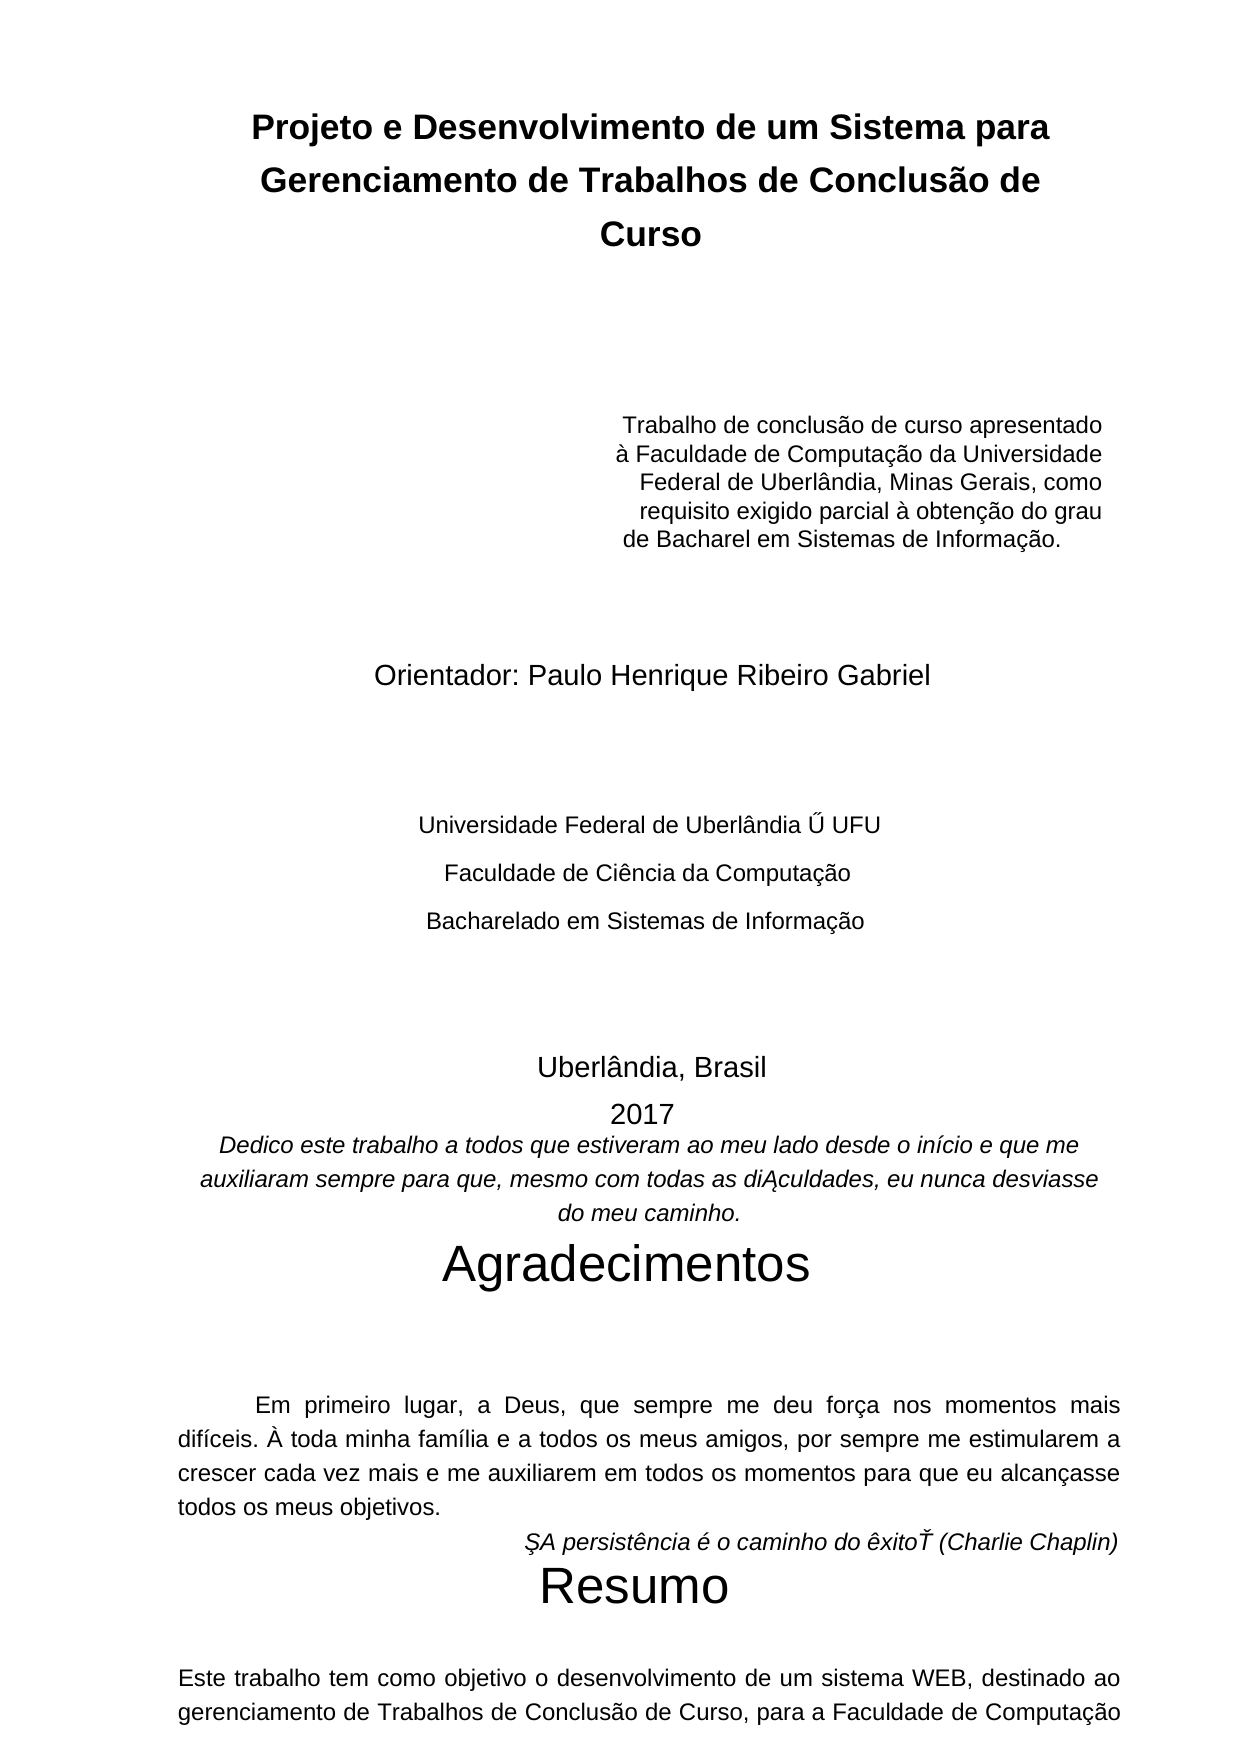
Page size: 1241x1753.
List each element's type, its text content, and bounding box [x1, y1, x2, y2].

text à Faculdade de Computação da Universidade [0, 440, 1103, 467]
text Trabalho de conclusão de curso apresentado [0, 411, 1103, 439]
text Bacharelado em Sistemas de Informação [0, 907, 865, 934]
text ŞA persistência é o caminho do êxitoŤ (Charlie Chaplin) [0, 1527, 1121, 1555]
text Resumo [0, 1555, 729, 1614]
text requisito exigido parcial à obtenção do grau [0, 497, 1103, 524]
text Uberlândia, Brasil [0, 1049, 767, 1083]
text Orientador: Paulo Henrique Ribeiro Gabriel [0, 658, 931, 692]
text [178, 1663, 1122, 1725]
text Faculdade de Ciência da Computação [0, 859, 851, 887]
text Em primeiro lugar, a Deus, que sempre me deu força nos momentos mais difíceis. À toda minha família e a todos os meus amigos, por sempre me estimularem a crescer cada vez mais e me auxiliarem em todos os momentos para que eu alcançasse todos os meus objetivos. [178, 1391, 1122, 1521]
text de Bacharel em Sistemas de Informação. [0, 525, 1062, 553]
text Federal de Uberlândia, Minas Gerais, como [0, 468, 1103, 496]
text 2017 [0, 1097, 675, 1131]
text Universidade Federal de Uberlândia Ű UFU [0, 811, 881, 839]
text Dedico este trabalho a todos que estiveram ao meu lado desde o início e que me auxiliaram sempre para que, mesmo com todas as diĄculdades, eu nunca desviasse do meu caminho. [197, 1131, 1104, 1227]
text Agradecimentos [0, 1233, 811, 1292]
text Projeto e Desenvolvimento de um Sistema para Gerenciamento de Trabalhos de Conclusão de Curso [223, 106, 1078, 253]
